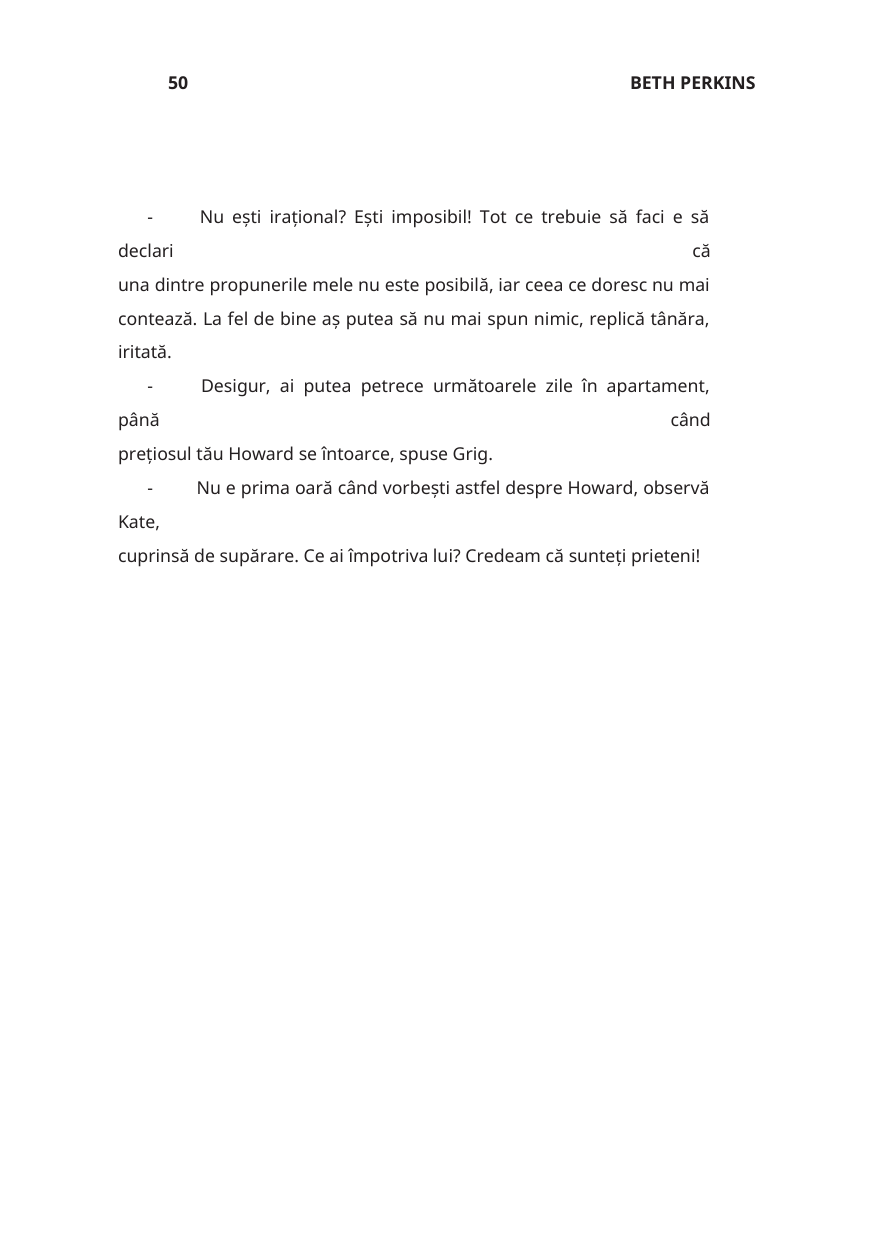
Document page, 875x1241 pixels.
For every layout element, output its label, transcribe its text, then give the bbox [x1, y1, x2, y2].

list Nu e prima oară când vorbeşti astfel despre Howard, observă Kate, cuprinsă de supărare. Ce ai împotriva lui? Credeam că sunteţi prieteni! [118, 468, 711, 569]
list Nu eşti iraţional? Eşti imposibil! Tot ce trebuie să faci e să declari că una dintre propunerile mele nu este posibilă, iar ceea ce doresc nu mai contează. La fel de bine aş putea să nu mai spun nimic, replică tânăra, iritată. [118, 196, 711, 366]
list Desigur, ai putea petrece următoarele zile în apartament, până când preţiosul tău Howard se întoarce, spuse Grig. [118, 366, 711, 468]
